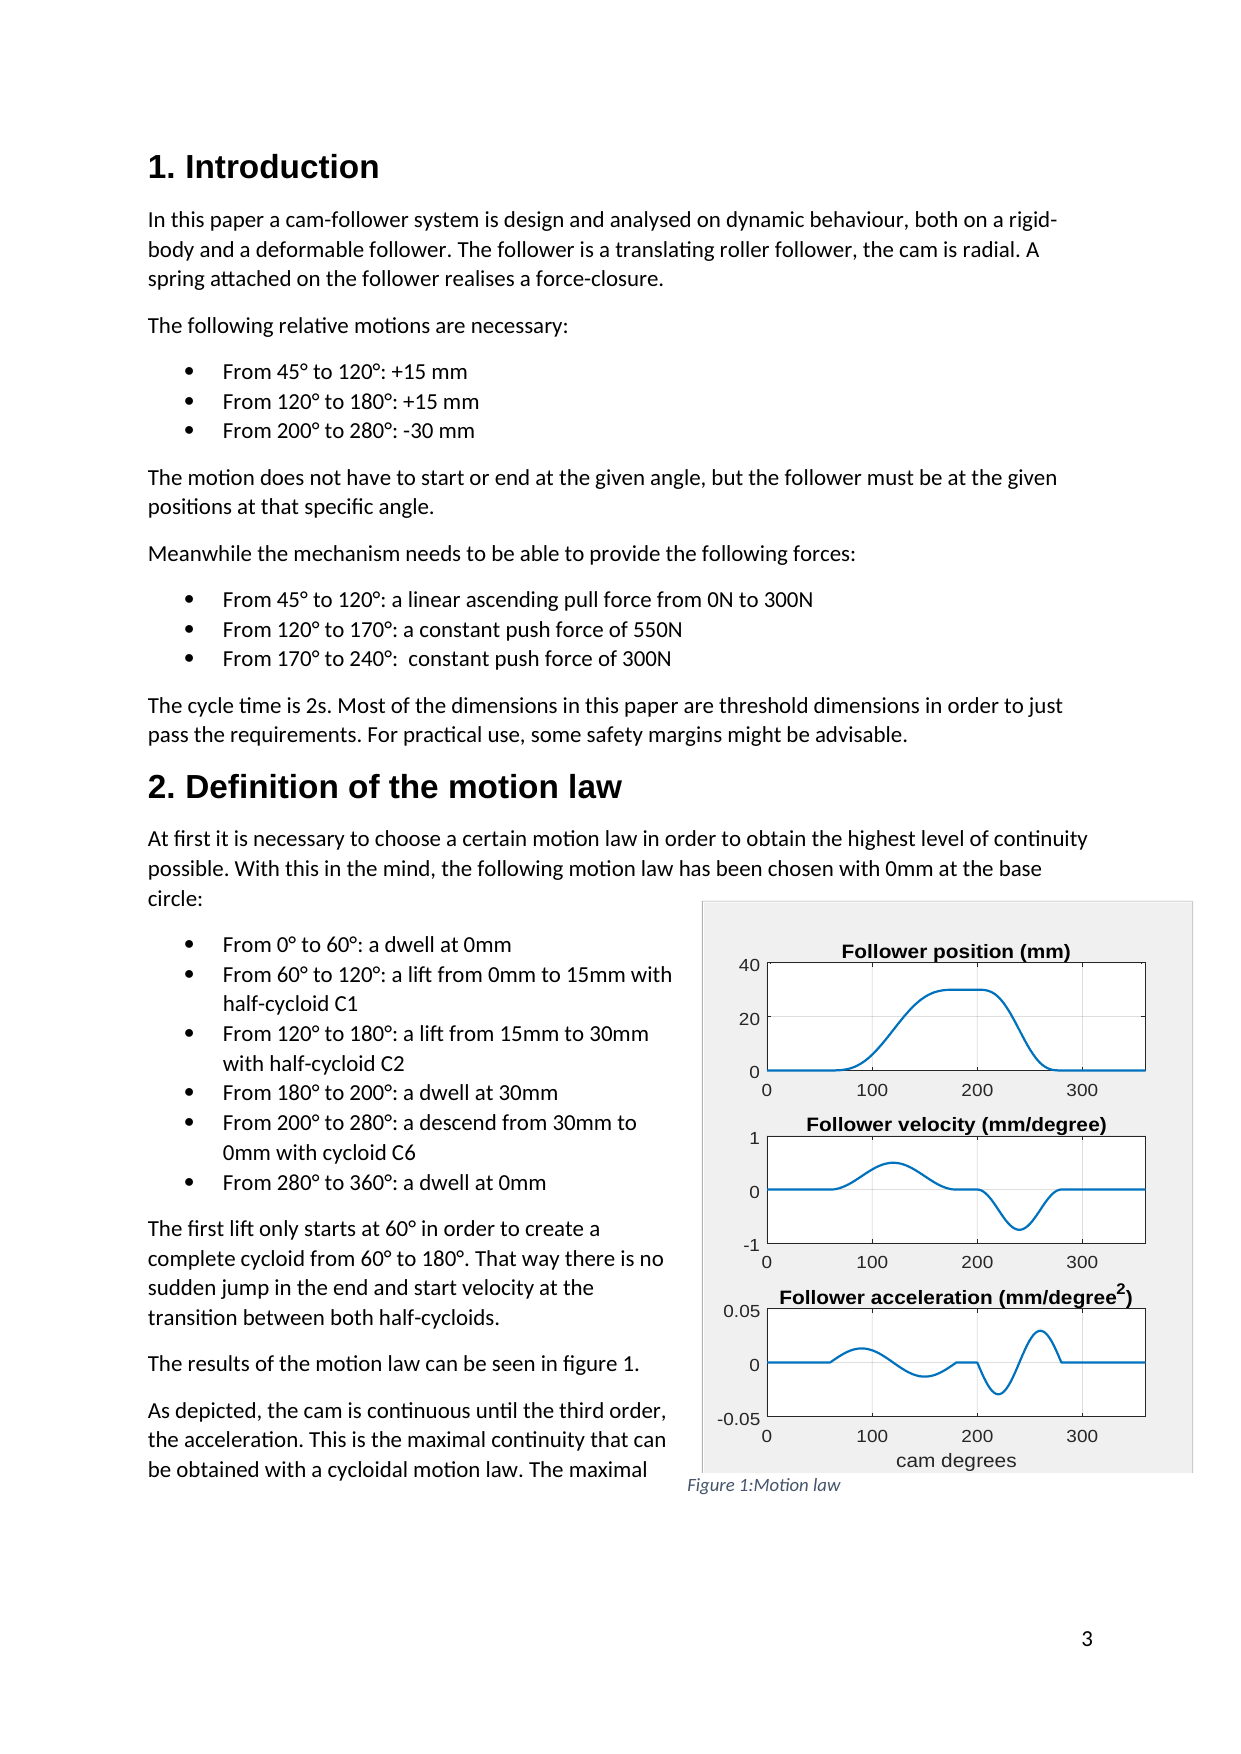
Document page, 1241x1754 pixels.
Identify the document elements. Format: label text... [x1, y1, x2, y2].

list From 180° to 200°: a dwell at 30mm [185, 1078, 701, 1107]
subtitle Introduction [148, 148, 1093, 186]
text The results of the motion law can be seen in figure 1. [148, 1349, 701, 1377]
text The motion does not have to start or end at the given angle, but the follower must be at the given positions at that specific angle. [148, 463, 1093, 521]
subtitle From 45° to 120°: +15 mm [185, 357, 1093, 385]
list From 170° to 240°: constant push force of 300N [185, 644, 1093, 673]
text Meanwhile the mechanism needs to be able to provide the following forces: [148, 539, 1093, 567]
list From 0° to 60°: a dwell at 0mm [185, 930, 701, 958]
text The cycle time is 2s. Most of the dimensions in this paper are threshold dimensions in order to just pass the requirements. For practical use, some safety margins might be advisable. [148, 691, 1093, 749]
list From 120° to 170°: a constant push force of 550N [185, 615, 1093, 643]
subtitle From 200° to 280°: -30 mm [185, 416, 1093, 444]
text The following relative motions are necessary: [148, 311, 1093, 339]
list From 200° to 280°: a descend from 30mm to 0mm with cycloid C6 [185, 1108, 701, 1166]
list From 280° to 360°: a dwell at 0mm [185, 1168, 701, 1196]
text In this paper a cam-follower system is design and analysed on dynamic behaviour, both on a rigid-body and a deformable follower. The follower is a translating roller follower, the cam is radial. A spring attached on the follower realises a force-closure. [148, 205, 1093, 292]
list From 45° to 120°: a linear ascending pull force from 0N to 300N [185, 585, 1093, 613]
list From 60° to 120°: a lift from 0mm to 15mm with half-cycloid C1 [185, 960, 701, 1017]
subtitle Definition of the motion law [148, 767, 1093, 805]
list From 120° to 180°: a lift from 15mm to 30mm with half-cycloid C2 [185, 1019, 701, 1077]
subtitle From 120° to 180°: +15 mm [185, 387, 1093, 415]
text At first it is necessary to choose a certain motion law in order to obtain the highest level of continuity possible. With this in the mind, the following motion law has been chosen with 0mm at the base circle: [148, 824, 1093, 912]
text The first lift only starts at 60° in order to create a complete cycloid from 60° to 180°. That way there is no sudden jump in the end and start velocity at the transition between both half-cycloids. [148, 1214, 701, 1331]
